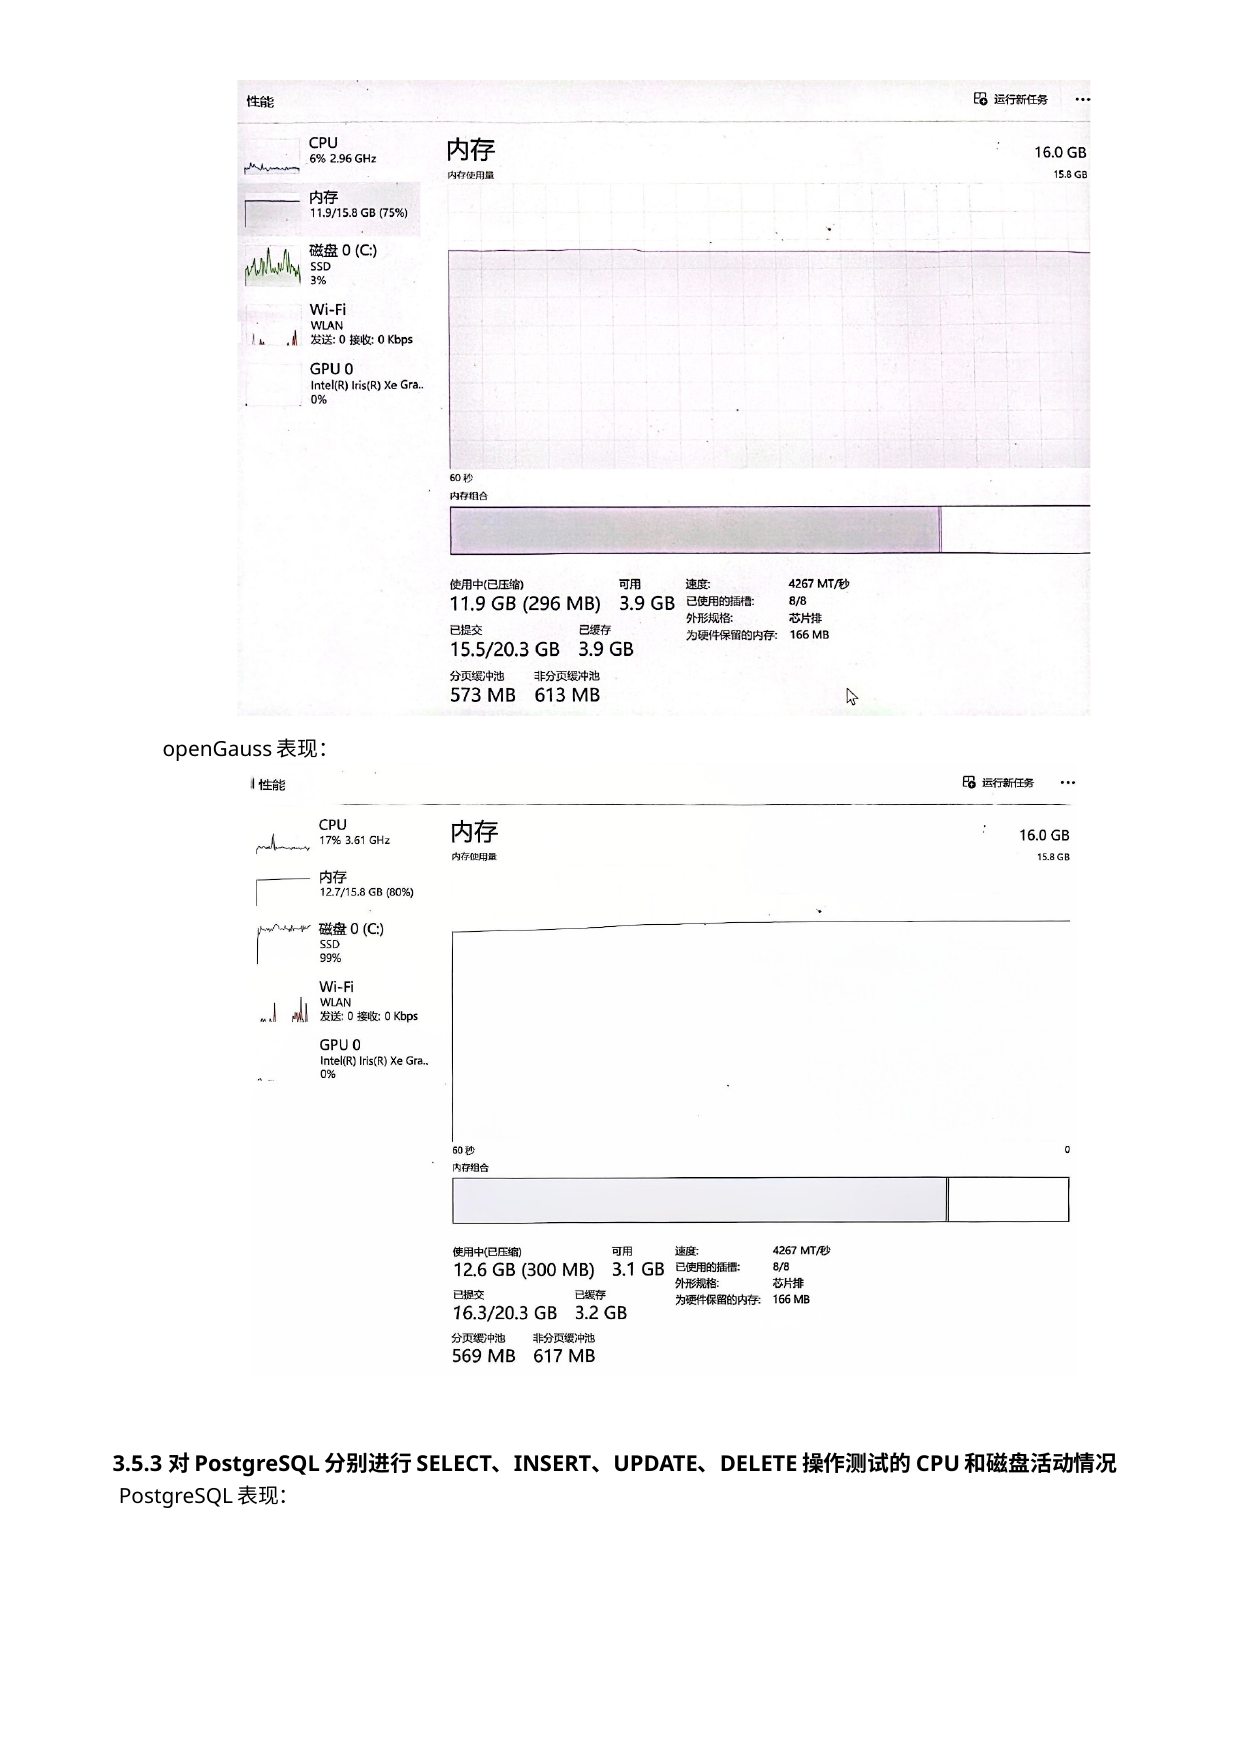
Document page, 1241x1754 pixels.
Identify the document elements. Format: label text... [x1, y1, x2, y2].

picture [237, 80, 1091, 716]
text openGauss表现： [119, 731, 1165, 763]
text PostgreSQL表现： [75, 1478, 1165, 1511]
text 3.5.3 对PostgreSQL分别进行SELECT、INSERT、UPDATE、DELETE操作测试的CPU和磁盘活动情况 [75, 1446, 1165, 1478]
picture [250, 763, 1078, 1376]
